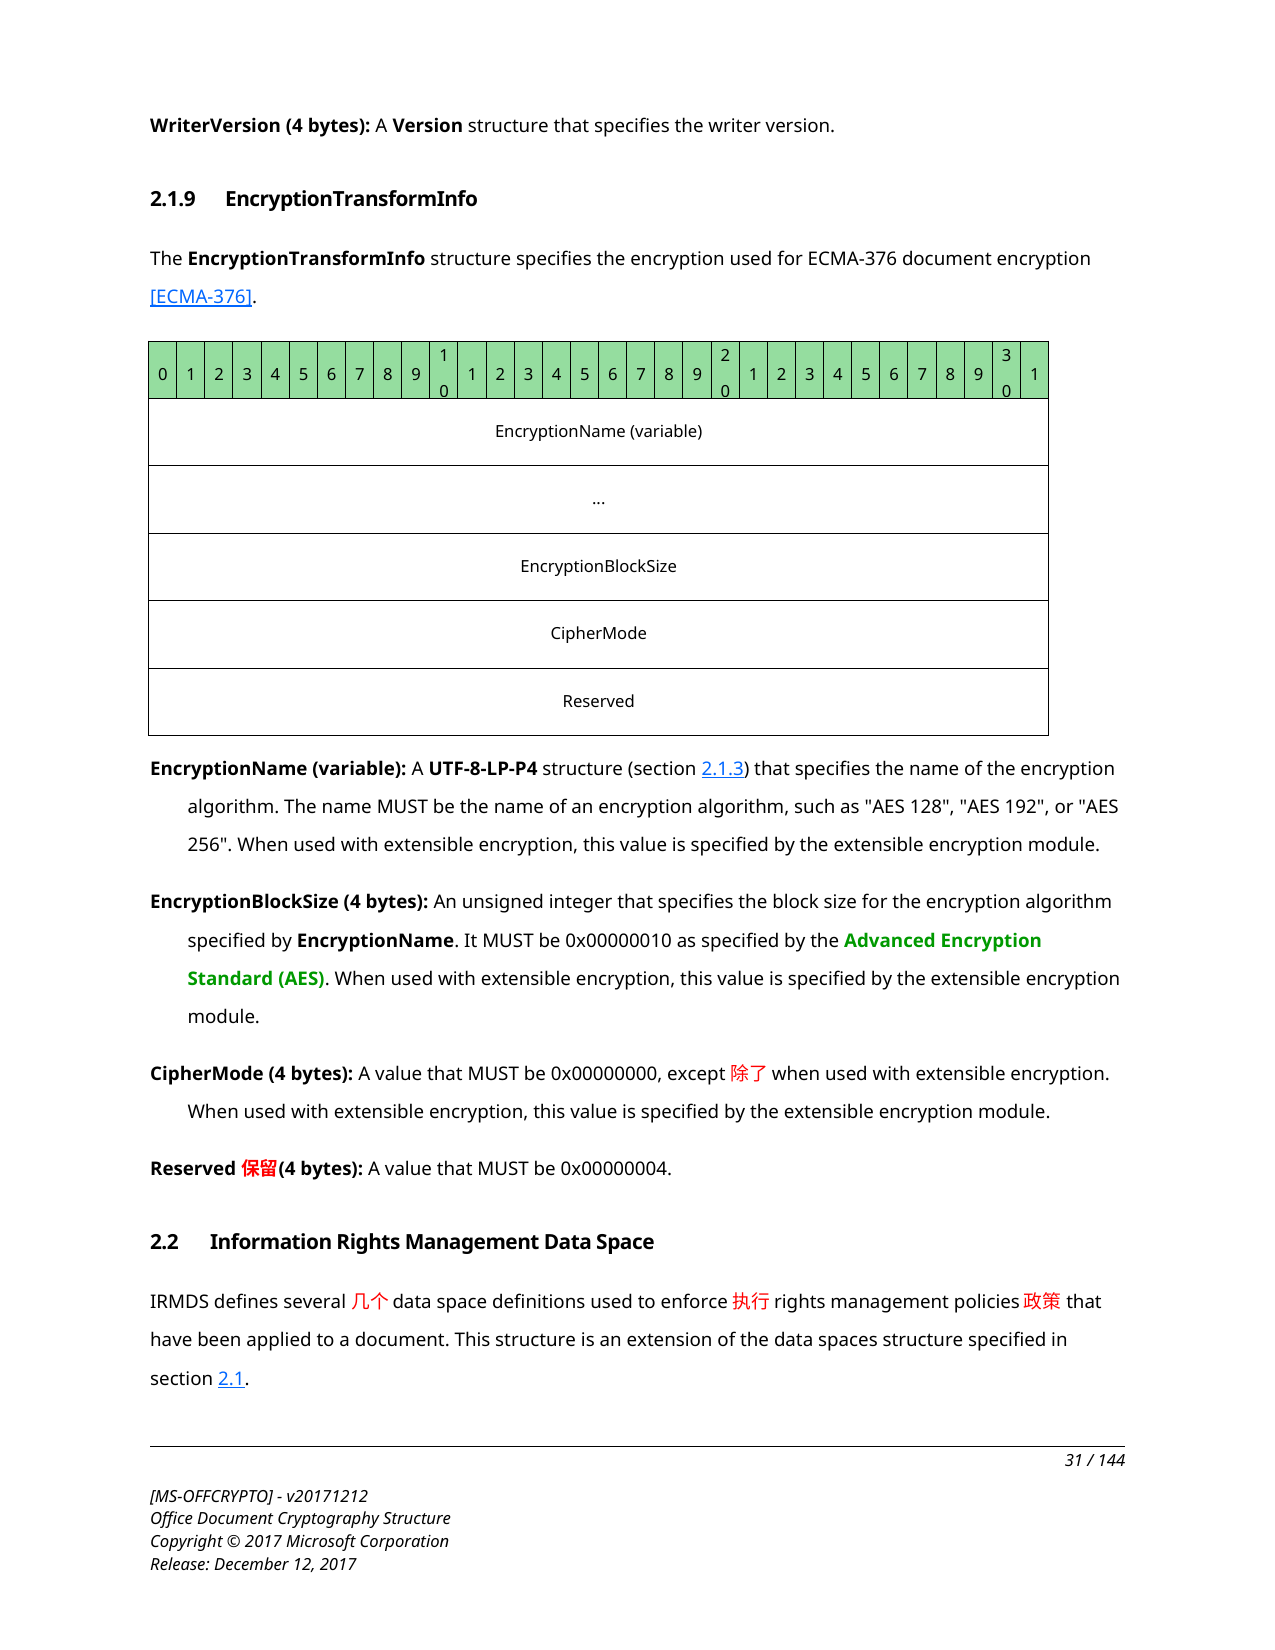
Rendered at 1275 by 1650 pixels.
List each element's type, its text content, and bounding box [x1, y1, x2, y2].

text Reserved 保留(4 bytes): A value that MUST be 0x00000004. [150, 1156, 1125, 1181]
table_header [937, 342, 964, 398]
text CipherMode (4 bytes): A value that MUST be 0x00000000, except 除了when used with extensible encryption. When used with extensible encryption, this value is specified by the extensible encryption module. [150, 1060, 1125, 1124]
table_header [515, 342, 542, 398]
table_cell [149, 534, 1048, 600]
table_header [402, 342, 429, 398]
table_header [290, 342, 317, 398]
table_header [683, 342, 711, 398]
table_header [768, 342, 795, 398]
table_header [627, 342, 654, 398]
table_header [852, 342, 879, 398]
text WriterVersion (4 bytes): A Version structure that specifies the writer version. [150, 112, 1125, 138]
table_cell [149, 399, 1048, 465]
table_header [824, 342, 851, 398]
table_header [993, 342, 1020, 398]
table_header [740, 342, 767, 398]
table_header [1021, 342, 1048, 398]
text The EncryptionTransformInfo structure specifies the encryption used for ECMA-376 document encryption [ECMA-376]. [150, 245, 1125, 309]
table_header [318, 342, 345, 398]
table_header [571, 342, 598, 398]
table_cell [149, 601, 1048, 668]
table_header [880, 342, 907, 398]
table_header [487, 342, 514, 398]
subtitle Information Rights Management Data Space [150, 1227, 1125, 1256]
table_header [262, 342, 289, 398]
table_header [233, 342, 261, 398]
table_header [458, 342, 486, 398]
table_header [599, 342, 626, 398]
text EncryptionBlockSize (4 bytes): An unsigned integer that specifies the block size for the encryption algorithm specified by EncryptionName. It MUST be 0x00000010 as specified by the Advanced Encryption Standard (AES). When used with extensible encryption, this value is specified by the extensible encryption module. [150, 889, 1125, 1029]
text IRMDS defines several 几个data space definitions used to enforce 执行rights management policies政策 that have been applied to a document. This structure is an extension of the data spaces structure specified in section 2.1. [150, 1288, 1125, 1390]
text EncryptionName (variable): A UTF-8-LP-P4 structure (section 2.1.3) that specifies the name of the encryption algorithm. The name MUST be the name of an encryption algorithm, such as "AES 128", "AES 192", or "AES 256". When used with extensible encryption, this value is specified by the extensible encryption module. [150, 755, 1125, 857]
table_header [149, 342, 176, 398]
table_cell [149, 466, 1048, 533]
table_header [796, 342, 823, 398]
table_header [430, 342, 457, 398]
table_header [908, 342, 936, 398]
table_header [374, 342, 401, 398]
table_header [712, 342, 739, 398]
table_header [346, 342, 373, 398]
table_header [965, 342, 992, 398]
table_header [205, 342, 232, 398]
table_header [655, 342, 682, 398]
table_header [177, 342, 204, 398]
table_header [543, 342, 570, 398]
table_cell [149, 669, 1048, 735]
subtitle EncryptionTransformInfo [150, 184, 1125, 212]
